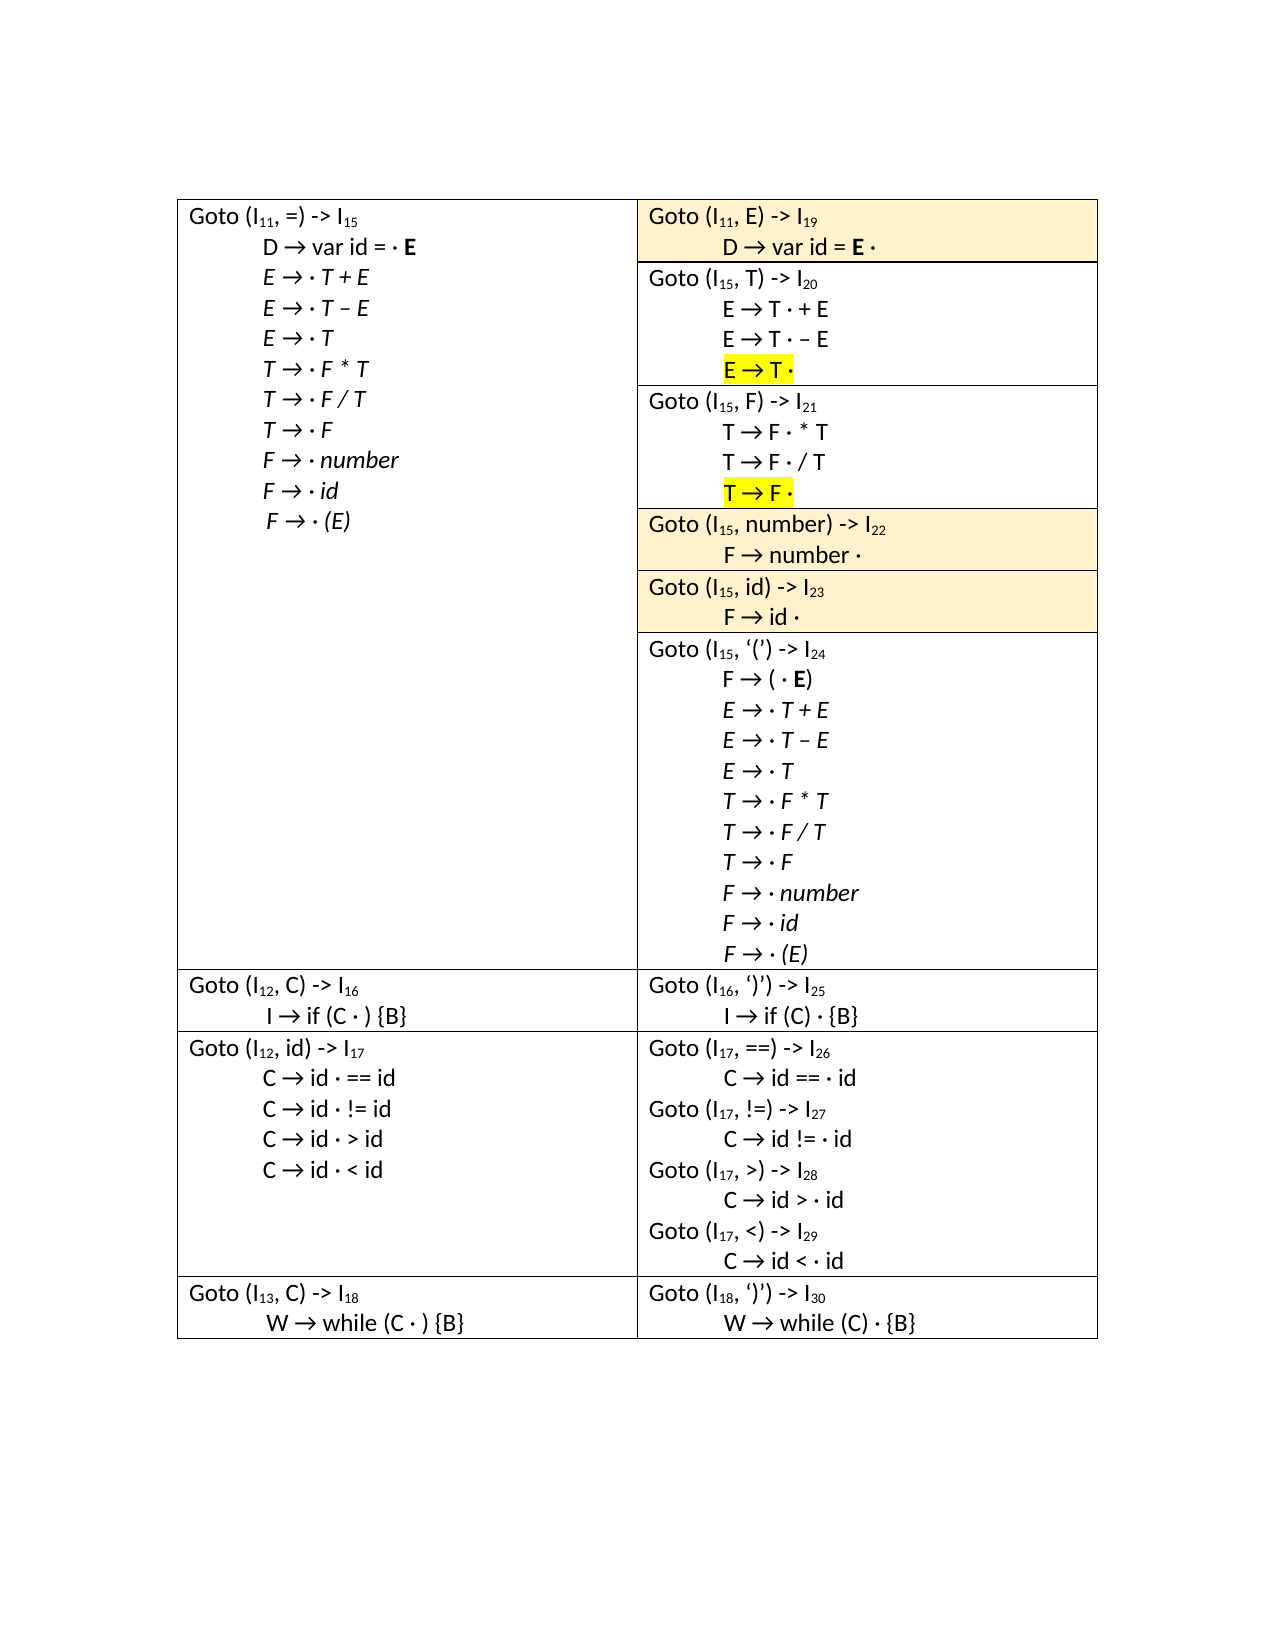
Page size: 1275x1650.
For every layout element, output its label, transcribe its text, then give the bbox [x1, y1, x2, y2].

table_cell Goto (I17, ==) -> I26 C → id == · id Goto (I17, !=) -> I27 C → id != · id Goto (I17, >) -> I28 C → id > · id Goto (I17, <) -> I29 C → id < · id [638, 1032, 1097, 1276]
table_cell Goto (I15, F) -> I21 T → F · * T T → F · / T T → F · [638, 386, 1097, 508]
table_header Goto (I11, E) -> I19 D → var id = E · [638, 200, 1097, 261]
table_cell Goto (I12, id) -> I17 C → id · == id C → id · != id C → id · > id C → id · < id [178, 1032, 637, 1276]
table_cell Goto (I13, C) -> I18 W → while (C · ) {B} [178, 1277, 637, 1338]
table_header Goto (I11, =) -> I15 D → var id = · E E → · T + E E → · T – E E → · T T → · F * T T → · F / T T → · F F → · number F → · id F → · (E) [178, 200, 637, 968]
table_cell Goto (I16, ‘)’) -> I25 I → if (C) · {B} [638, 970, 1097, 1031]
table_cell Goto (I18, ‘)’) -> I30 W → while (C) · {B} [638, 1277, 1097, 1338]
table_cell Goto (I12, C) -> I16 I → if (C · ) {B} [178, 970, 637, 1031]
table_cell Goto (I15, T) -> I20 E → T · + E E → T · – E E → T · [638, 263, 1097, 384]
table_cell Goto (I15, id) -> I23 F → id · [638, 571, 1097, 632]
table_cell Goto (I15, ‘(’) -> I24 F → ( · E) E → · T + E E → · T – E E → · T T → · F * T T → · F / T T → · F F → · number F → · id F → · (E) [638, 633, 1097, 968]
table_cell Goto (I15, number) -> I22 F → number · [638, 509, 1097, 570]
